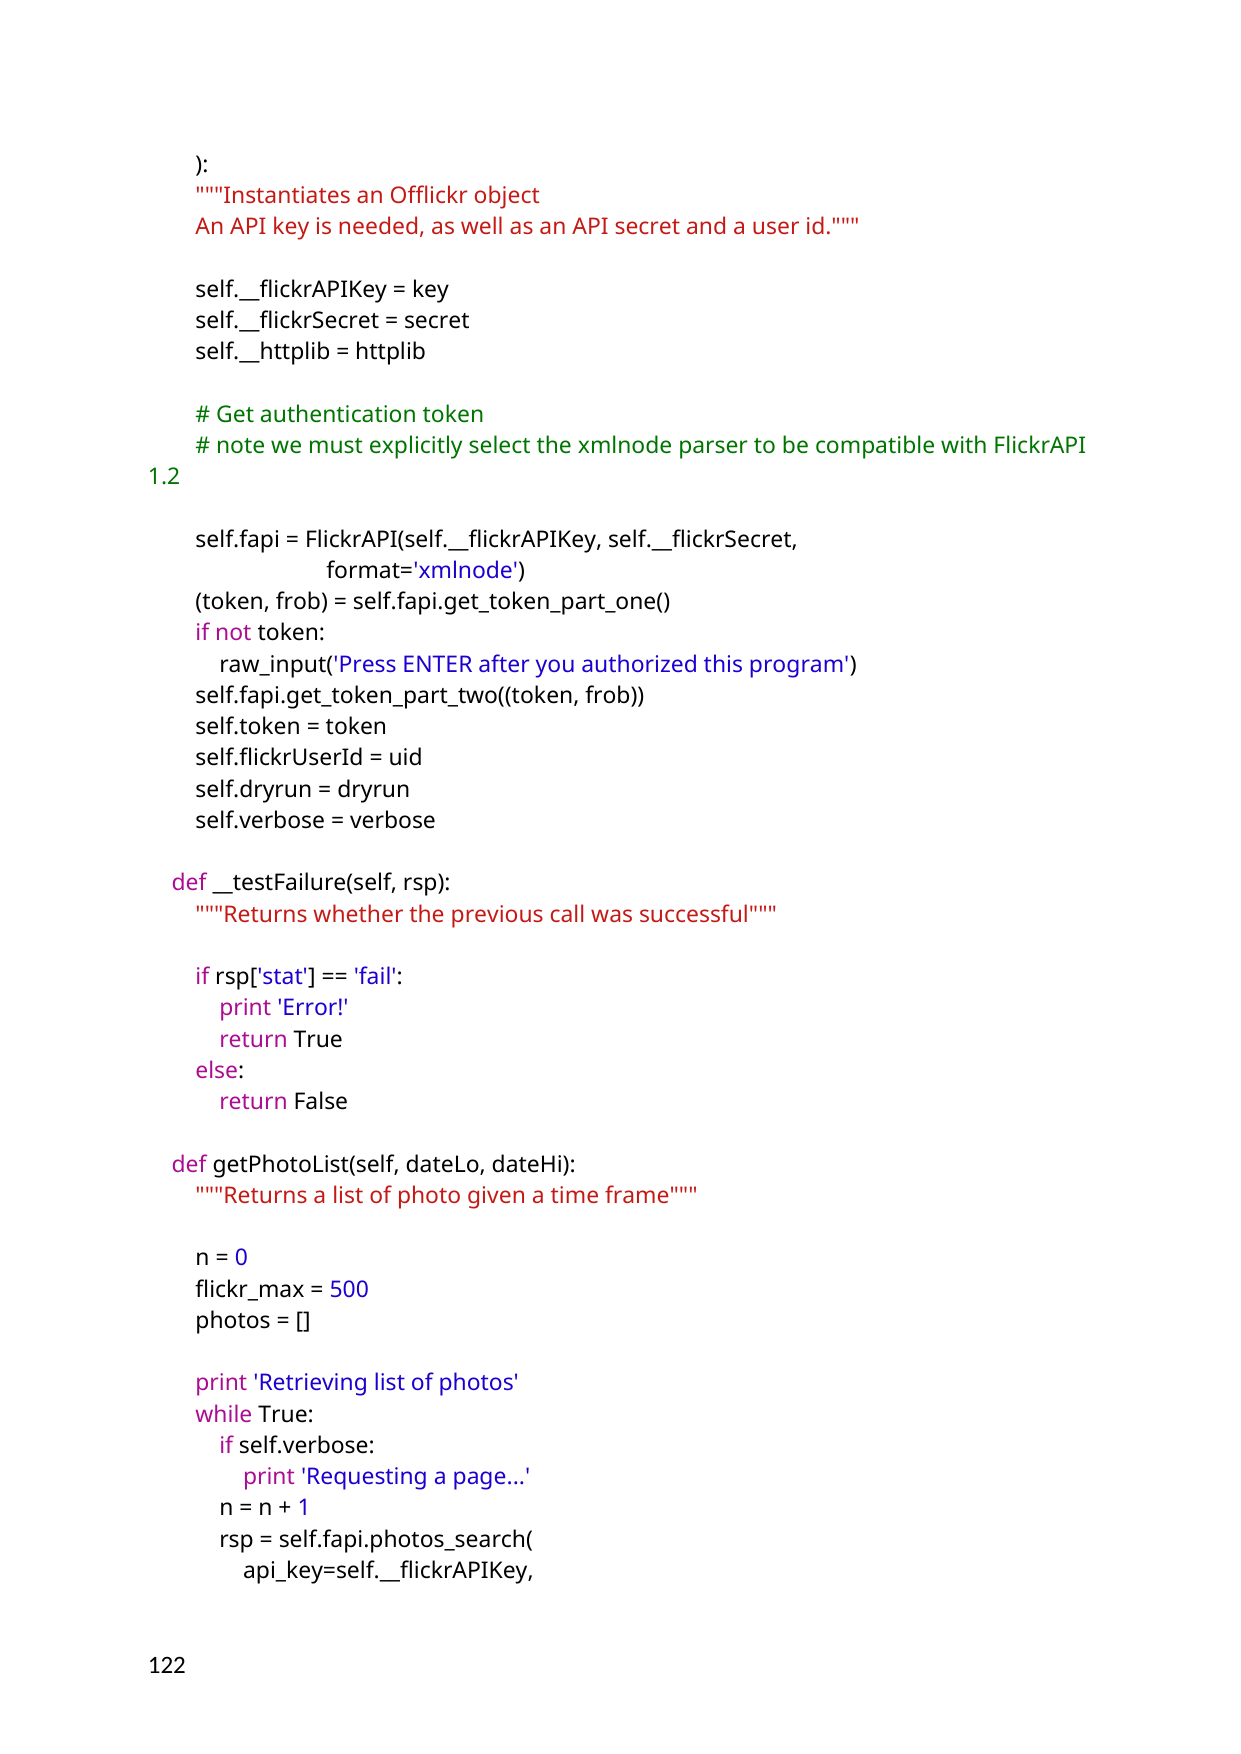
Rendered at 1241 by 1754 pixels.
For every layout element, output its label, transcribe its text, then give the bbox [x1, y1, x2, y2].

text while True: [148, 1398, 1093, 1429]
text photos = [] [148, 1304, 1093, 1335]
text if rsp['stat'] == 'fail': [148, 960, 1093, 991]
text else: [148, 1054, 1093, 1085]
text self.verbose = verbose [148, 804, 1093, 835]
text return True [148, 1023, 1093, 1054]
text format='xmlnode') [148, 554, 1093, 585]
text self.fapi.get_token_part_two((token, frob)) [148, 679, 1093, 710]
text self.flickrUserId = uid [148, 741, 1093, 773]
text """Returns whether the previous call was successful""" [148, 898, 1093, 929]
text rsp = self.fapi.photos_search( [148, 1523, 1093, 1554]
text self.__flickrAPIKey = key [148, 273, 1093, 304]
text self.fapi = FlickrAPI(self.__flickrAPIKey, self.__flickrSecret, [148, 523, 1093, 554]
text self.dryrun = dryrun [148, 773, 1093, 804]
text def getPhotoList(self, dateLo, dateHi): [148, 1148, 1093, 1179]
text """Instantiates an Offlickr object [148, 179, 1093, 210]
text print 'Error!' [148, 991, 1093, 1023]
text self.__flickrSecret = secret [148, 304, 1093, 335]
text # Get authentication token [148, 398, 1093, 429]
text n = 0 [148, 1241, 1093, 1273]
text flickr_max = 500 [148, 1273, 1093, 1304]
text self.__httplib = httplib [148, 335, 1093, 366]
text print 'Requesting a page...' [148, 1460, 1093, 1491]
text if not token: [148, 616, 1093, 648]
text return False [148, 1085, 1093, 1116]
text (token, frob) = self.fapi.get_token_part_one() [148, 585, 1093, 616]
text An API key is needed, as well as an API secret and a user id.""" [148, 210, 1093, 241]
text # note we must explicitly select the xmlnode parser to be compatible with FlickrAPI 1.2 [148, 429, 1093, 491]
text api_key=self.__flickrAPIKey, [148, 1554, 1093, 1585]
text """Returns a list of photo given a time frame""" [148, 1179, 1093, 1210]
text print 'Retrieving list of photos' [148, 1366, 1093, 1398]
text ): [148, 148, 1093, 179]
text n = n + 1 [148, 1491, 1093, 1523]
text def __testFailure(self, rsp): [148, 866, 1093, 898]
text self.token = token [148, 710, 1093, 741]
text if self.verbose: [148, 1429, 1093, 1460]
text raw_input('Press ENTER after you authorized this program') [148, 648, 1093, 679]
